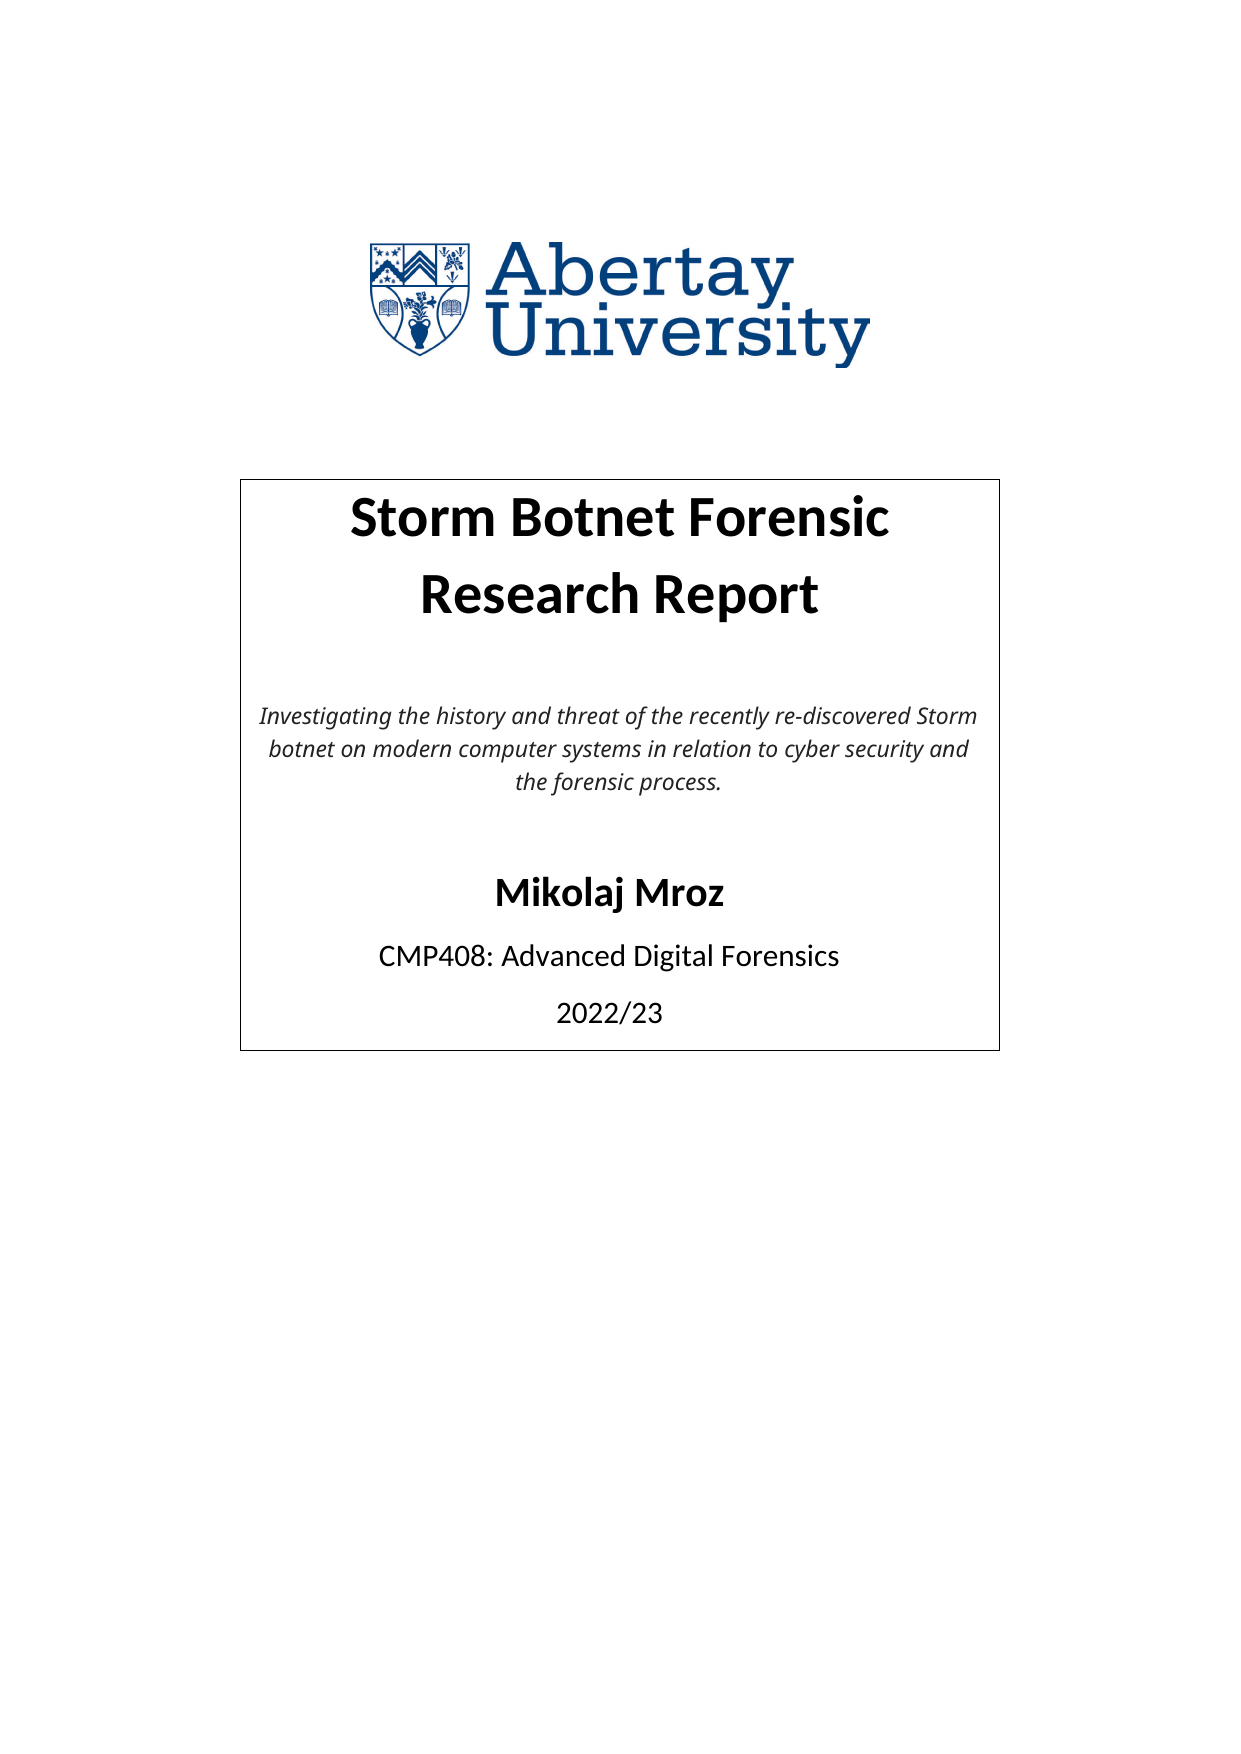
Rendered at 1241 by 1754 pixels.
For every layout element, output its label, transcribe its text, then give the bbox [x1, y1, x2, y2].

table_header Storm Botnet Forensic Research Report Investigating the history and threat of the recently re-discovered Storm botnet on modern computer systems in relation to cyber security and the forensic process. Mikolaj Mroz CMP408: Advanced Digital Forensics 2022/23 [241, 480, 999, 1050]
picture [370, 242, 870, 368]
